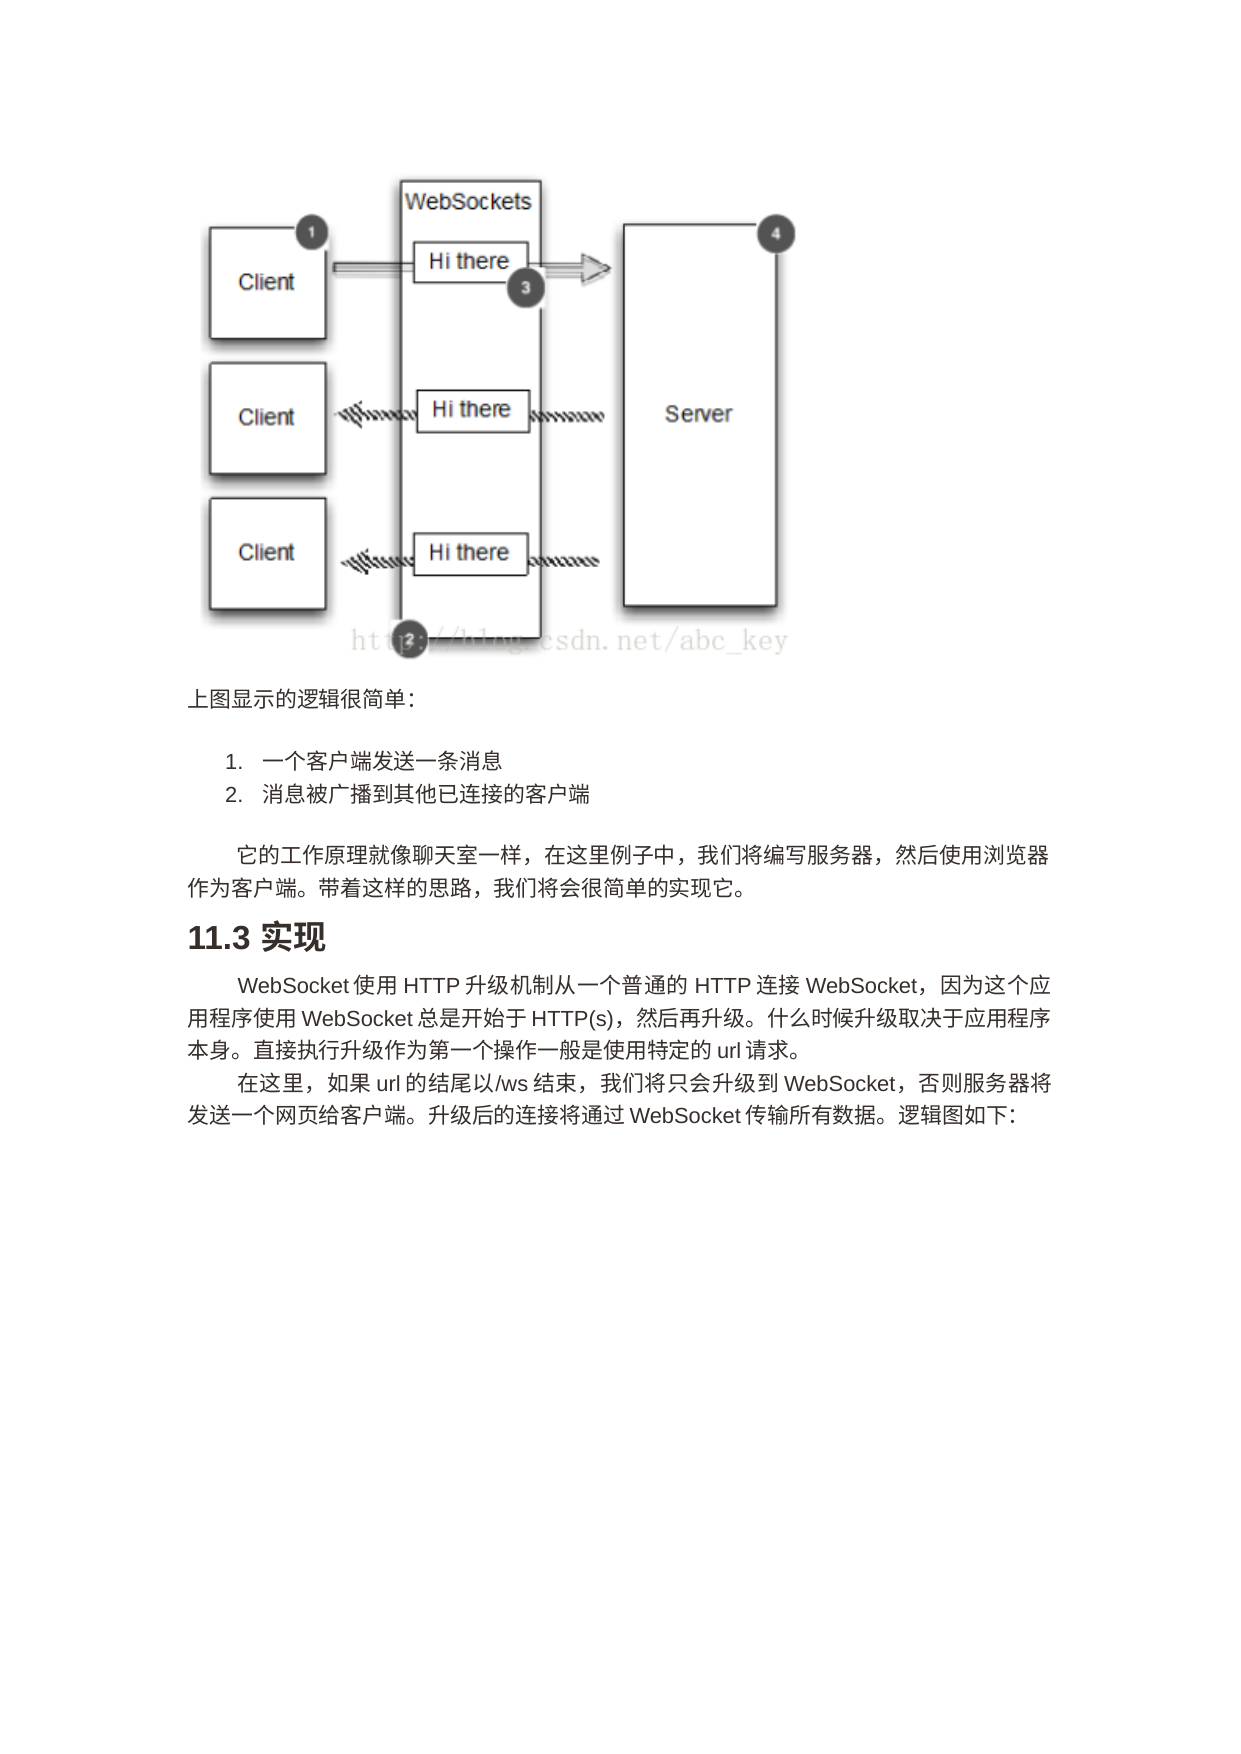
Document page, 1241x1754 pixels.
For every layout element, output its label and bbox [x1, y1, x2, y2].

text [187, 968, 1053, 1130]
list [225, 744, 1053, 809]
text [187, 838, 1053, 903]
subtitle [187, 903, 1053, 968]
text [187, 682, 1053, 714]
picture [187, 162, 808, 672]
